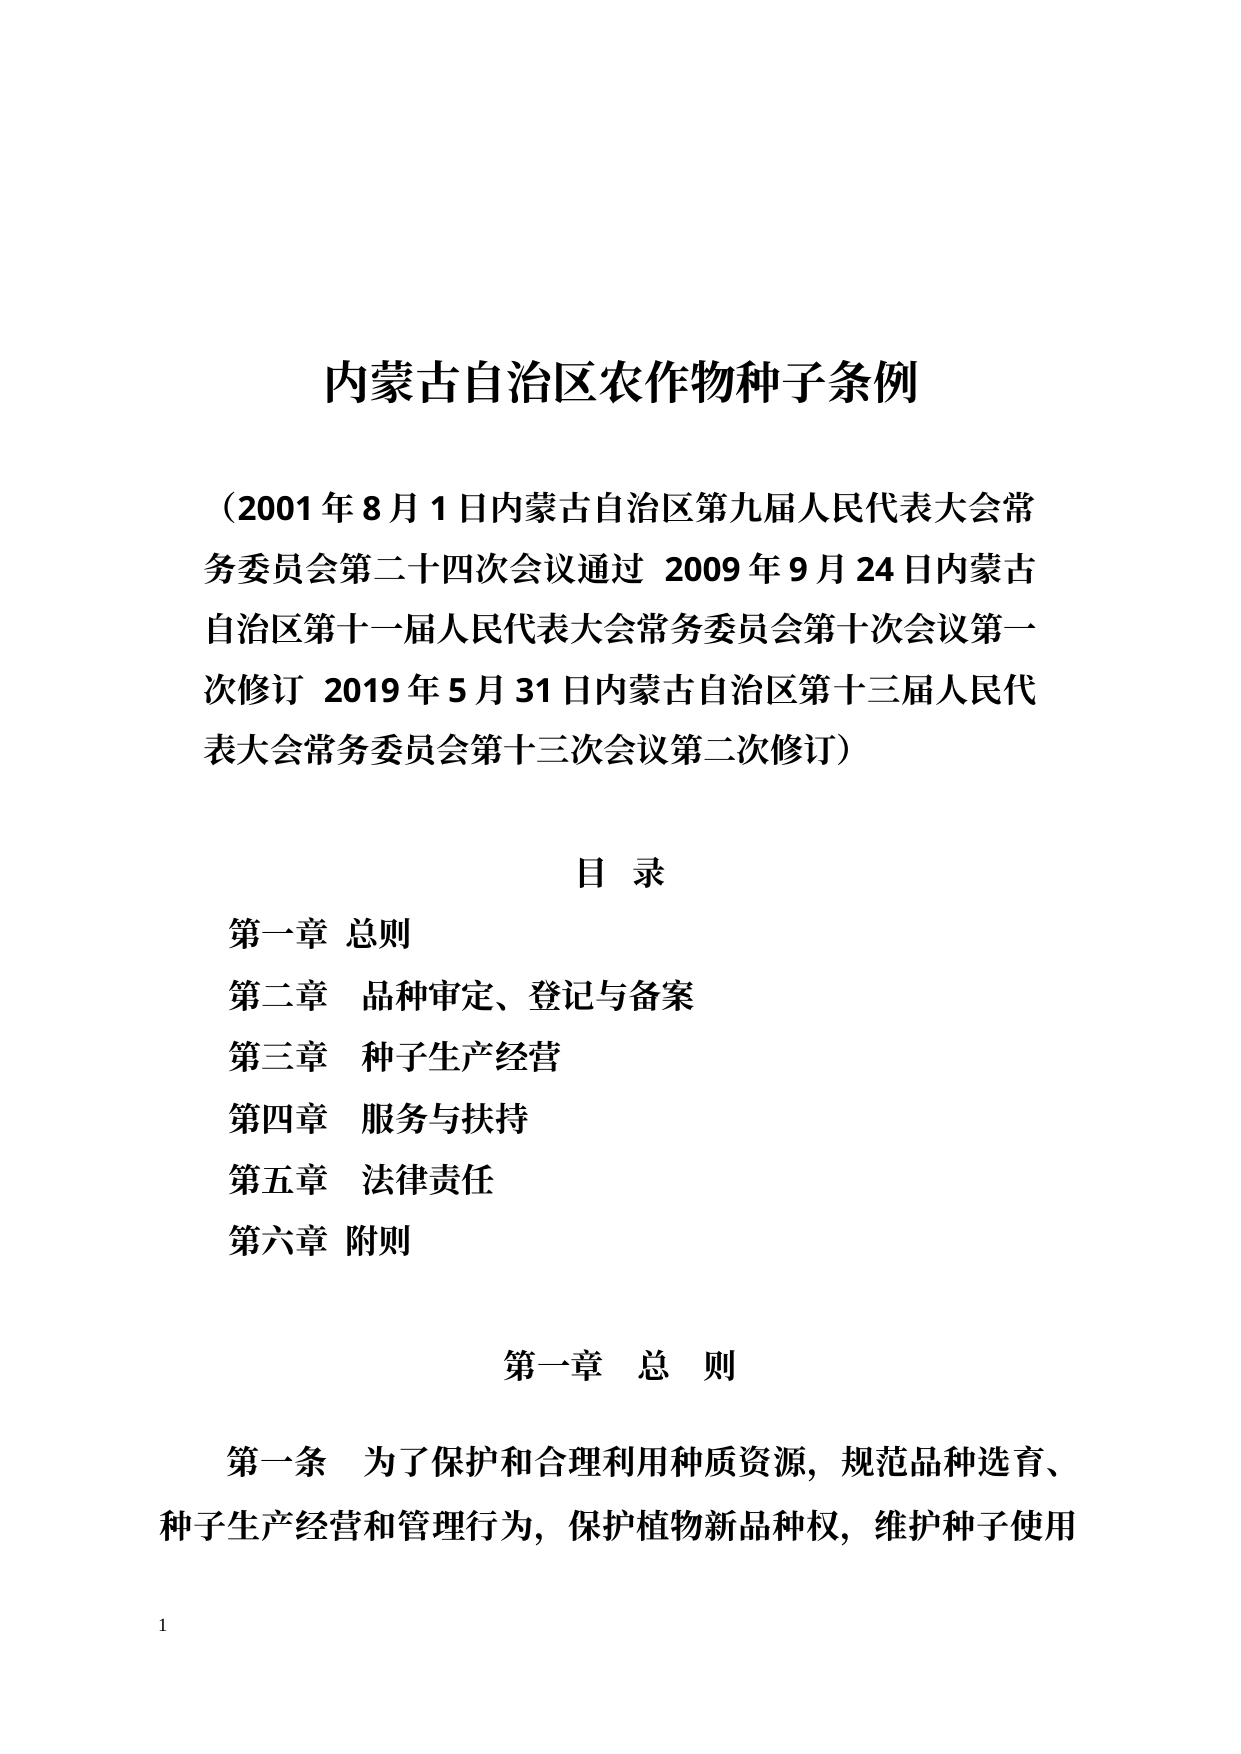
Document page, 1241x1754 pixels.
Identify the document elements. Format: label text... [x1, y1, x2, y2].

text 第二章 品种审定、登记与备案 [159, 959, 1081, 1020]
text 内蒙古自治区农作物种子条例 [161, 349, 1081, 412]
text 第一章 总 则 [159, 1328, 1081, 1391]
text 第三章 种子生产经营 [159, 1020, 1081, 1082]
text 第五章 法律责任 [159, 1143, 1081, 1205]
text （2001年8月1日内蒙古自治区第九届人民代表大会常务委员会第二十四次会议通过 2009年9月24日内蒙古自治区第十一届人民代表大会常务委员会第十次会议第一次修订 2019年5月31日内蒙古自治区第十三届人民代表大会常务委员会第十三次会议第二次修订） [203, 472, 1037, 774]
text 第六章 附则 [159, 1205, 1081, 1266]
text 第一章 总则 [159, 897, 1081, 959]
text 第四章 服务与扶持 [159, 1082, 1081, 1143]
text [159, 1424, 1081, 1551]
text 目 录 [159, 836, 1081, 897]
